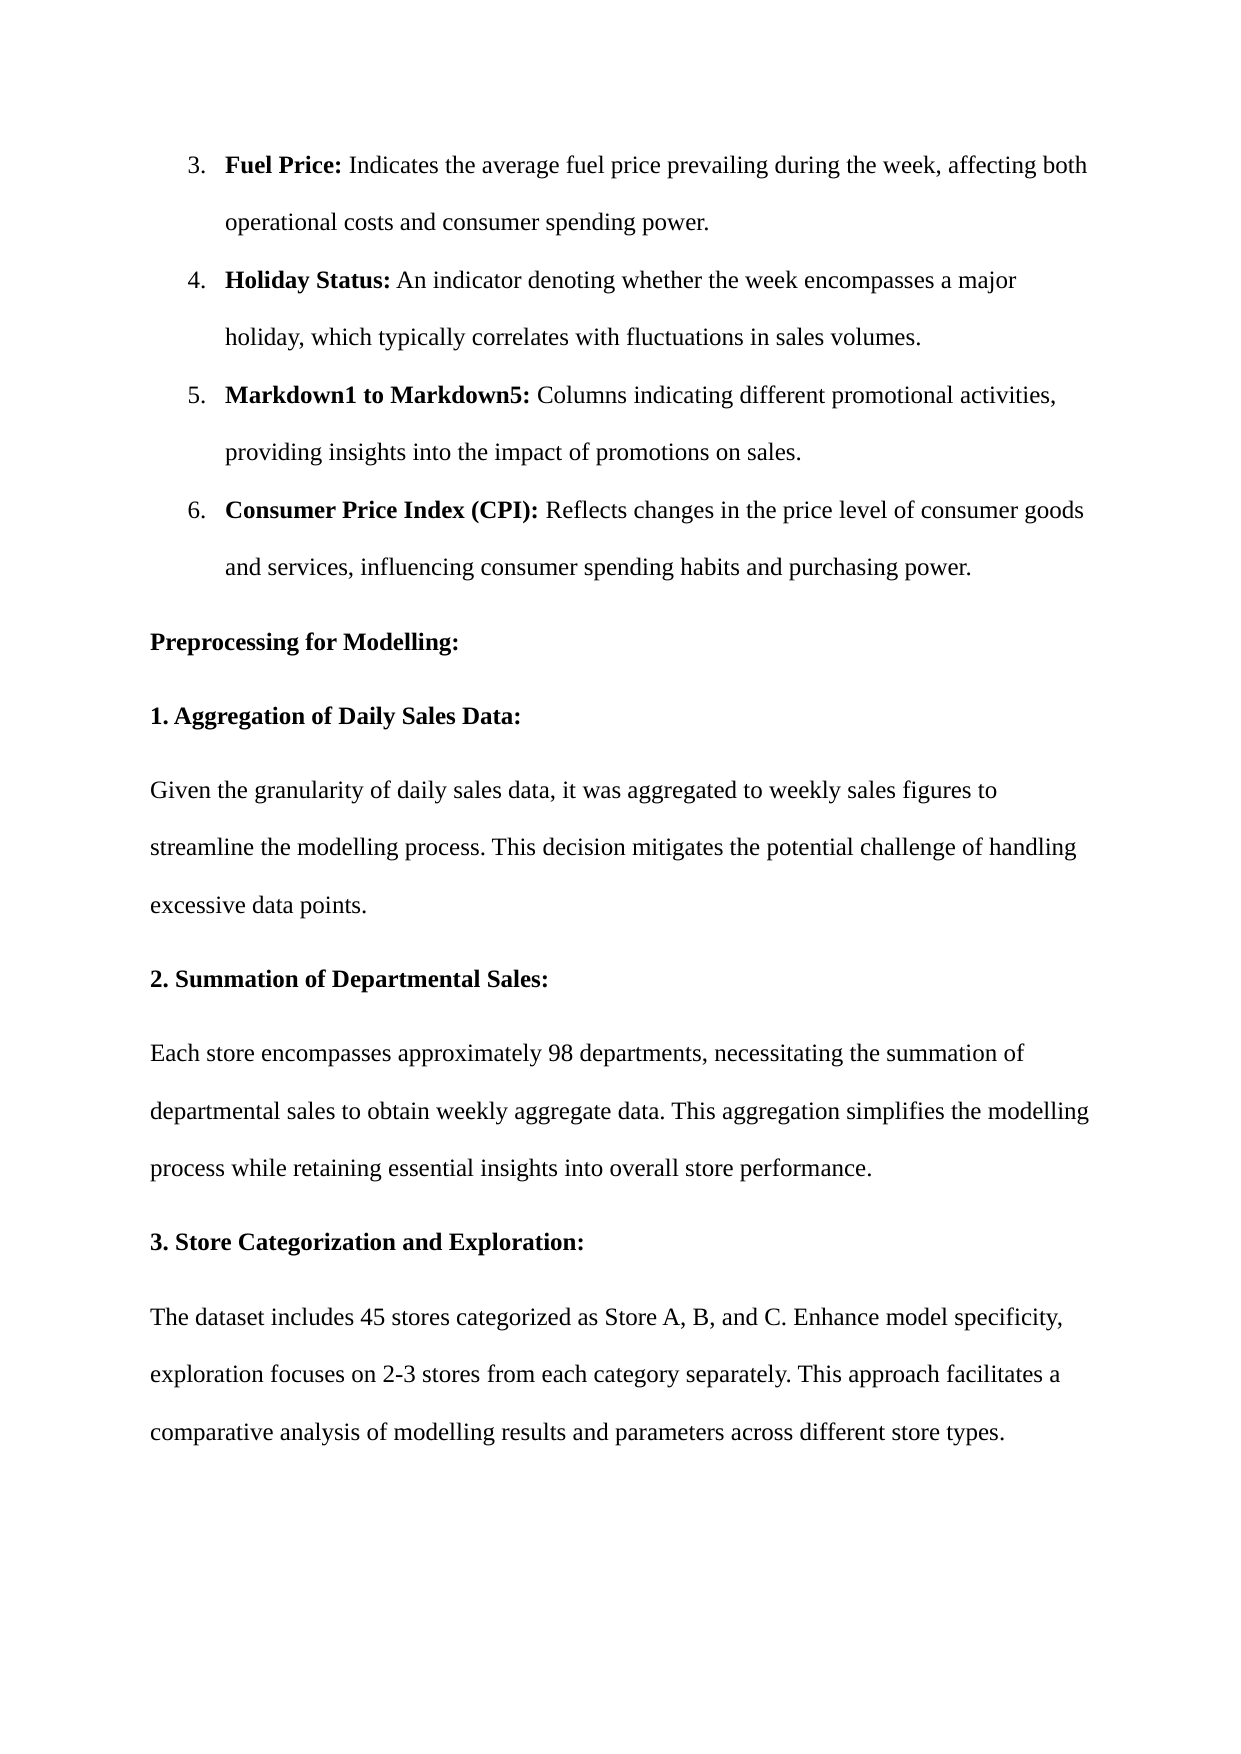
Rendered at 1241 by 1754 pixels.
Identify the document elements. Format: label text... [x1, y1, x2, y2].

list Holiday Status: An indicator denoting whether the week encompasses a major holiday, which typically correlates with fluctuations in sales volumes. [187, 265, 1090, 351]
text Each store encompasses approximately 98 departments, necessitating the summation of departmental sales to obtain weekly aggregate data. This aggregation simplifies the modelling process while retaining essential insights into overall store performance. [150, 1038, 1090, 1182]
list Consumer Price Index (CPI): Reflects changes in the price level of consumer goods and services, influencing consumer spending habits and purchasing power. [187, 495, 1090, 581]
text Given the granularity of daily sales data, it was aggregated to weekly sales figures to streamline the modelling process. This decision mitigates the potential challenge of handling excessive data points. [150, 775, 1090, 919]
list Fuel Price: Indicates the average fuel price prevailing during the week, affecting both operational costs and consumer spending power. [187, 150, 1090, 236]
text The dataset includes 45 stores categorized as Store A, B, and C. Enhance model specificity, exploration focuses on 2-3 stores from each category separately. This approach facilitates a comparative analysis of modelling results and parameters across different store types. [150, 1302, 1090, 1445]
text 2. Summation of Departmental Sales: [150, 964, 1090, 993]
text 3. Store Categorization and Exploration: [150, 1227, 1090, 1256]
text 1. Aggregation of Daily Sales Data: [150, 701, 1090, 729]
list Markdown1 to Markdown5: Columns indicating different promotional activities, providing insights into the impact of promotions on sales. [187, 380, 1090, 466]
text Preprocessing for Modelling: [150, 627, 1090, 655]
